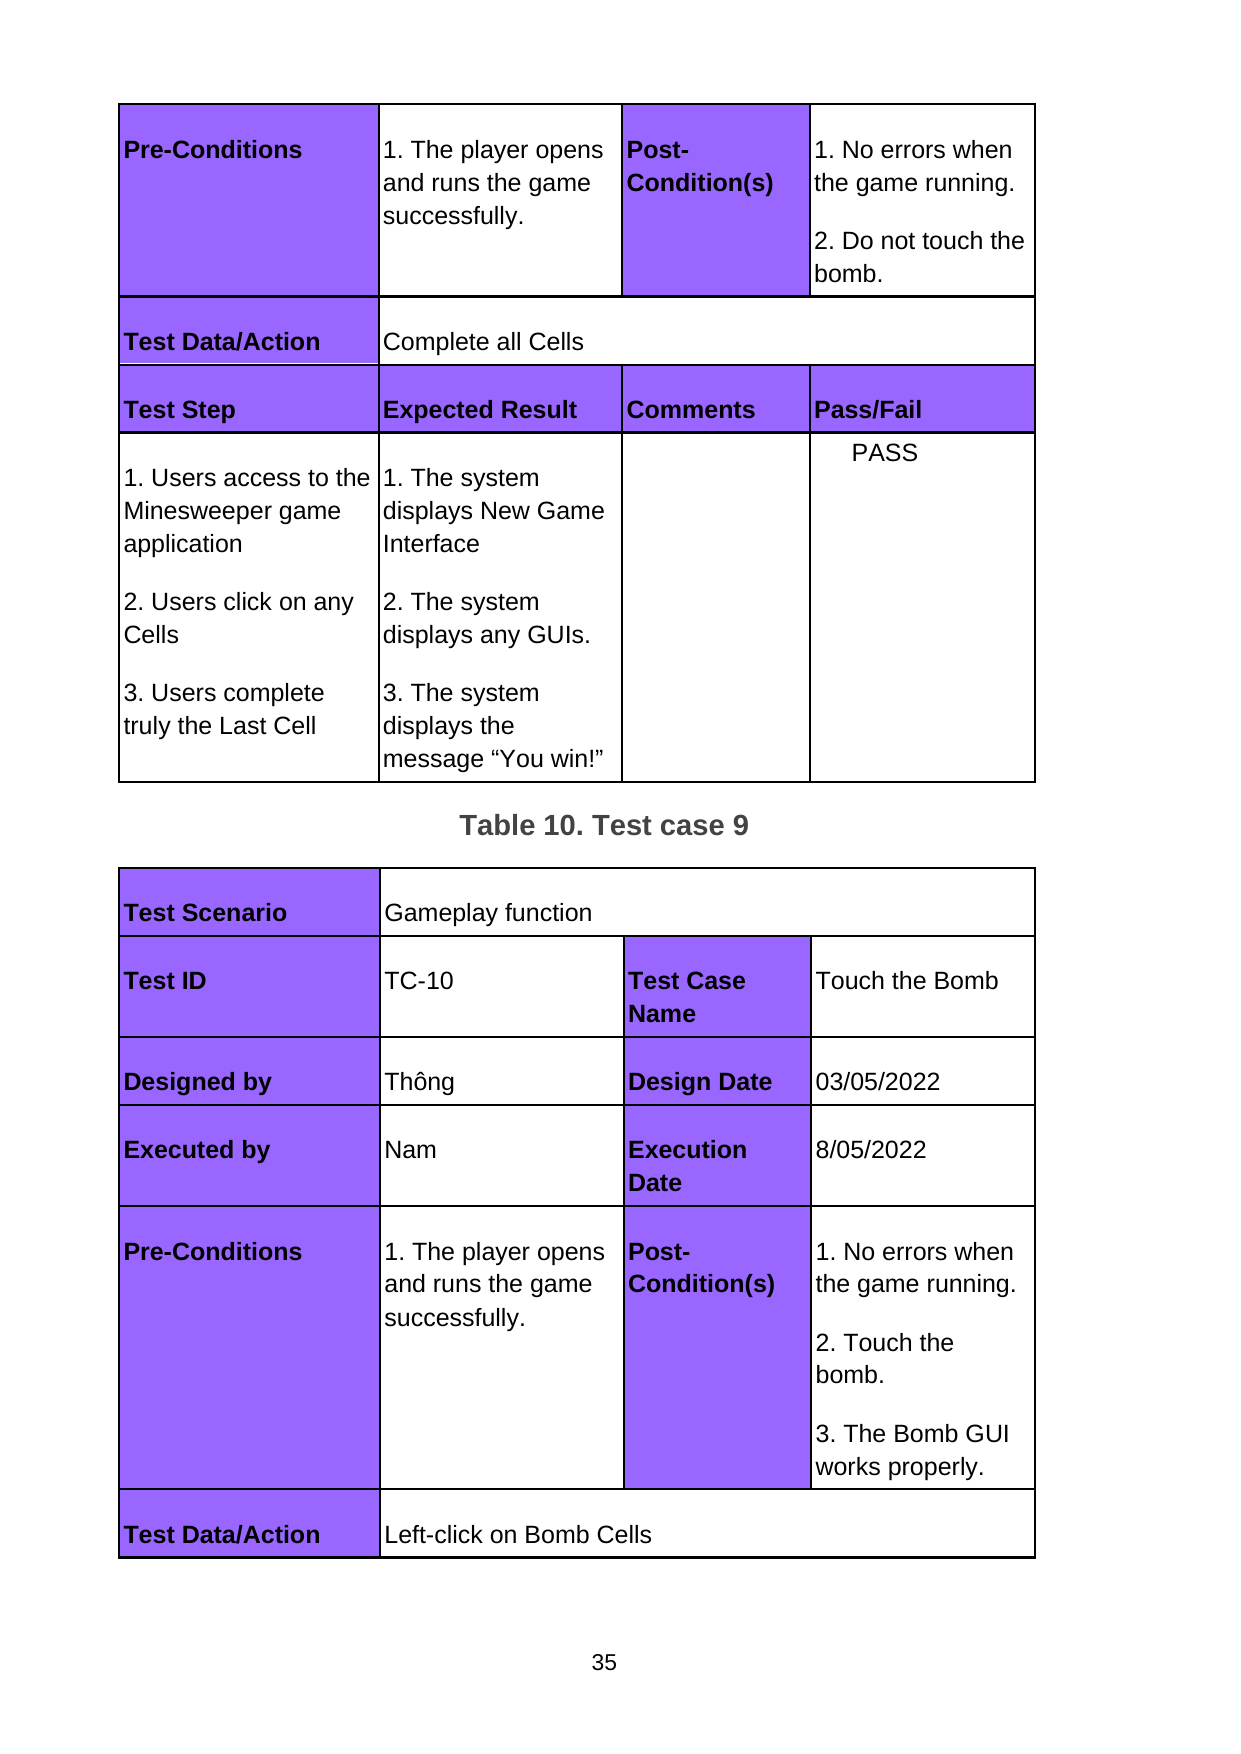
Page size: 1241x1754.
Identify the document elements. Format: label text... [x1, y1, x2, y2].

table_cell 8/05/2022 [812, 1106, 1034, 1205]
table_cell Design Date [625, 1038, 810, 1104]
table_cell Post-Condition(s) [625, 1207, 810, 1488]
table_cell Pre-Conditions [120, 105, 378, 295]
table_cell 1. No errors when the game running. 2. Touch the bomb. 3. The Bomb GUI works properly. [812, 1207, 1034, 1488]
table_cell 1. Users access to the Minesweeper game application 2. Users click on any Cells 3. Users complete truly the Last Cell [120, 434, 378, 781]
table_cell 1. The system displays New Game Interface 2. The system displays any GUIs. 3. The system displays the message “You win!” [380, 434, 621, 781]
table_cell Designed by [120, 1038, 379, 1104]
table_cell Touch the Bomb [812, 937, 1034, 1036]
table_cell Executed by [120, 1106, 379, 1205]
table_cell Test Step [120, 366, 378, 431]
table_cell Test Data/Action [120, 298, 378, 363]
table_cell Test Data/Action [120, 1490, 379, 1556]
table_cell Execution Date [625, 1106, 810, 1205]
table_cell [623, 434, 809, 781]
table_cell Complete all Cells [380, 298, 1034, 363]
table_cell Test ID [120, 937, 379, 1036]
table_cell Post-Condition(s) [623, 105, 809, 295]
table_cell Pre-Conditions [120, 1207, 379, 1488]
table_cell Nam [381, 1106, 623, 1205]
table_header Gameplay function [381, 869, 1034, 935]
table_cell Comments [623, 366, 809, 431]
table_cell 1. The player opens and runs the game successfully. [380, 105, 621, 295]
table_header Test Scenario [120, 869, 379, 935]
table_cell PASS [811, 434, 1034, 781]
table_cell TC-10 [381, 937, 623, 1036]
table_cell 1. The player opens and runs the game successfully. [381, 1207, 623, 1488]
table_cell Expected Result [380, 366, 621, 431]
table_cell 1. No errors when the game running. 2. Do not touch the bomb. [811, 105, 1034, 295]
table_cell Thông [381, 1038, 623, 1104]
table_cell Left-click on Bomb Cells [381, 1490, 1034, 1556]
table_cell Pass/Fail [811, 366, 1034, 431]
subtitle Table 10. Test case 9 [118, 808, 1090, 841]
table_cell 03/05/2022 [812, 1038, 1034, 1104]
table_cell Test Case Name [625, 937, 810, 1036]
